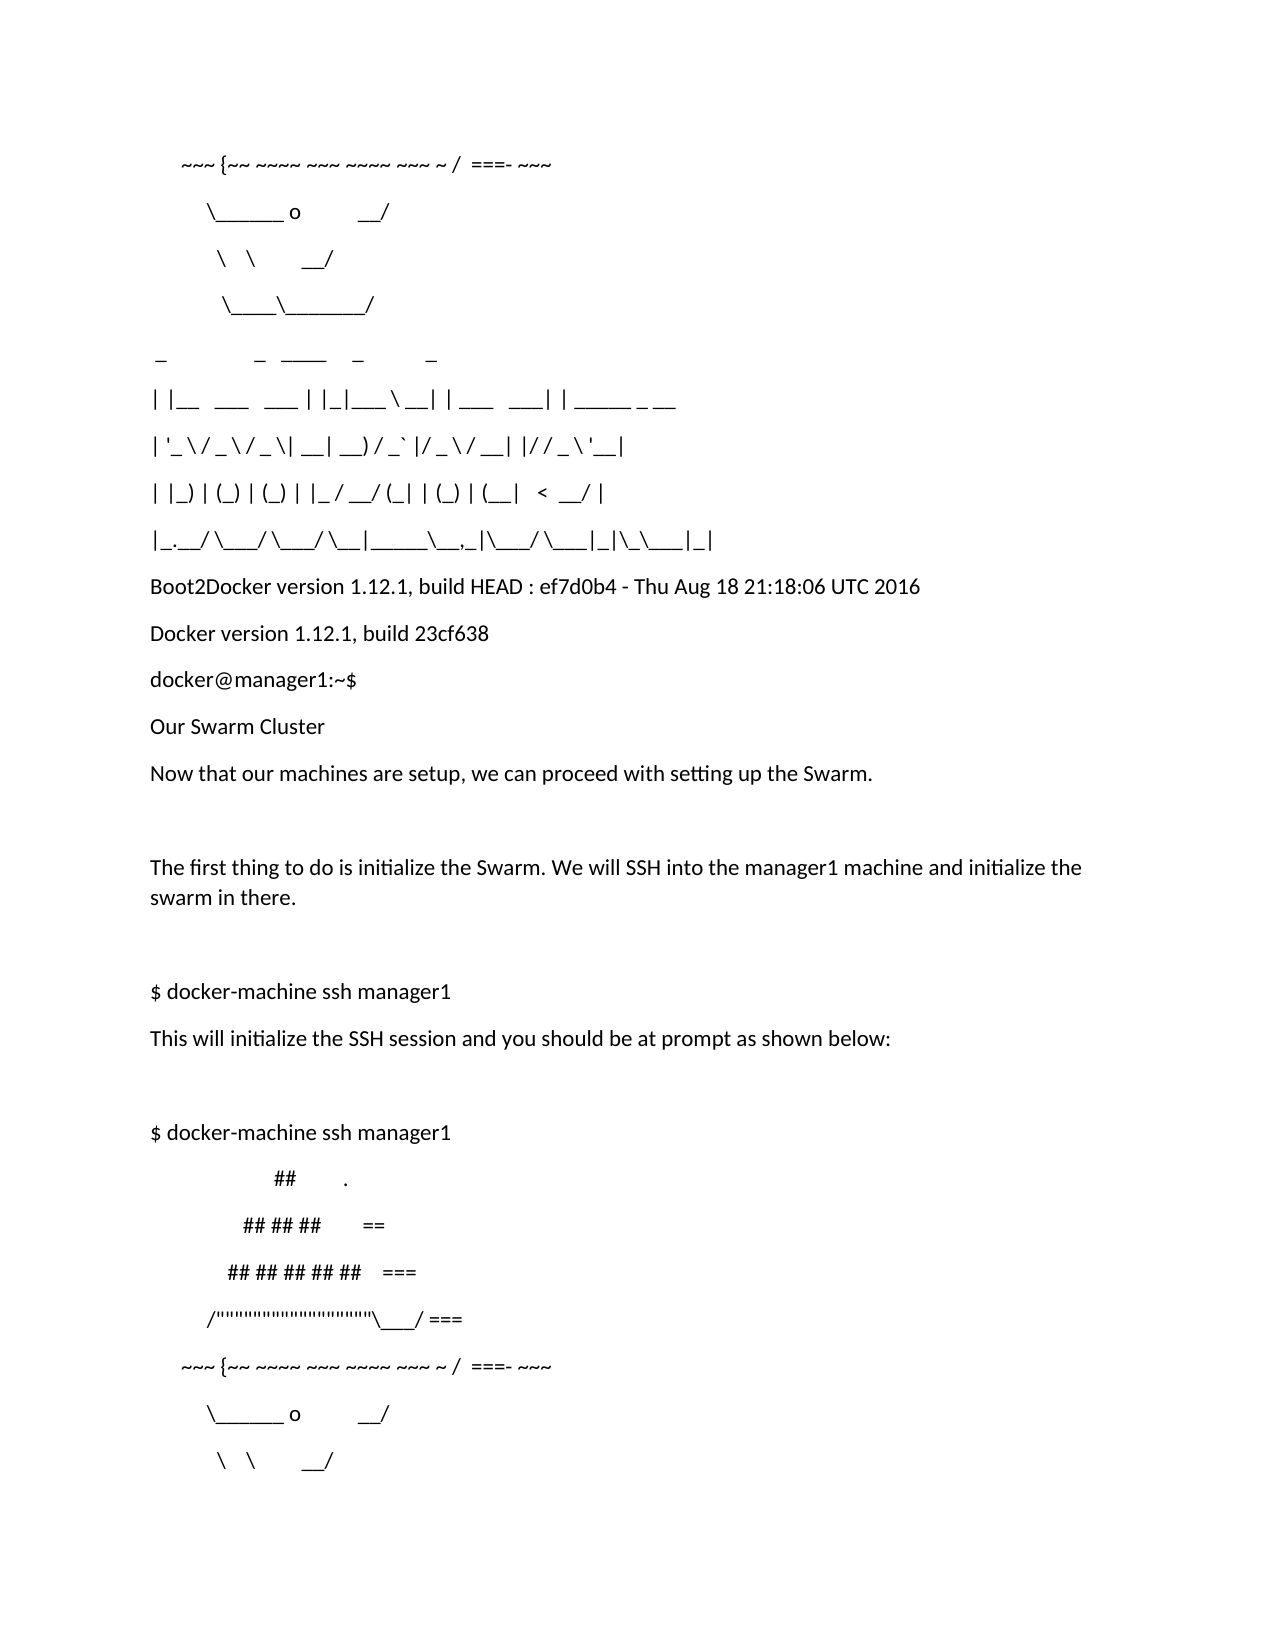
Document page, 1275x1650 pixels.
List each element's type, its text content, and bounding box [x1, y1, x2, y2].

text \____\_______/ [150, 291, 1125, 319]
text /"""""""""""""""""\___/ === [150, 1305, 1125, 1333]
text Docker version 1.12.1, build 23cf638 [150, 619, 1125, 647]
text ## ## ## == [150, 1211, 1125, 1239]
text This will initialize the SSH session and you should be at prompt as shown below: [150, 1024, 1125, 1052]
text \ \ __/ [150, 244, 1125, 272]
text \______ o __/ [150, 197, 1125, 225]
text Boot2Docker version 1.12.1, build HEAD : ef7d0b4 - Thu Aug 18 21:18:06 UTC 2016 [150, 572, 1125, 600]
text ## . [150, 1164, 1125, 1193]
text docker@manager1:~$ [150, 666, 1125, 694]
text \ \ __/ [150, 1446, 1125, 1474]
text The first thing to do is initialize the Swarm. We will SSH into the manager1 machine and initialize the swarm in there. [150, 853, 1125, 911]
text \______ o __/ [150, 1399, 1125, 1427]
text _ _ ____ _ _ [150, 337, 1125, 366]
text | '_ \ / _ \ / _ \| __| __) / _` |/ _ \ / __| |/ / _ \ '__| [150, 431, 1125, 459]
text |_.__/ \___/ \___/ \__|_____\__,_|\___/ \___|_|\_\___|_| [150, 525, 1125, 553]
text ## ## ## ## ## === [150, 1258, 1125, 1286]
text $ docker-machine ssh manager1 [150, 1118, 1125, 1146]
text Our Swarm Cluster [150, 712, 1125, 741]
text | |__ ___ ___ | |_|___ \ __| | ___ ___| | _____ _ __ [150, 384, 1125, 412]
text ~~~ {~~ ~~~~ ~~~ ~~~~ ~~~ ~ / ===- ~~~ [150, 1352, 1125, 1380]
text Now that our machines are setup, we can proceed with setting up the Swarm. [150, 759, 1125, 787]
text ~~~ {~~ ~~~~ ~~~ ~~~~ ~~~ ~ / ===- ~~~ [150, 150, 1125, 178]
text $ docker-machine ssh manager1 [150, 977, 1125, 1005]
text | |_) | (_) | (_) | |_ / __/ (_| | (_) | (__| < __/ | [150, 478, 1125, 506]
